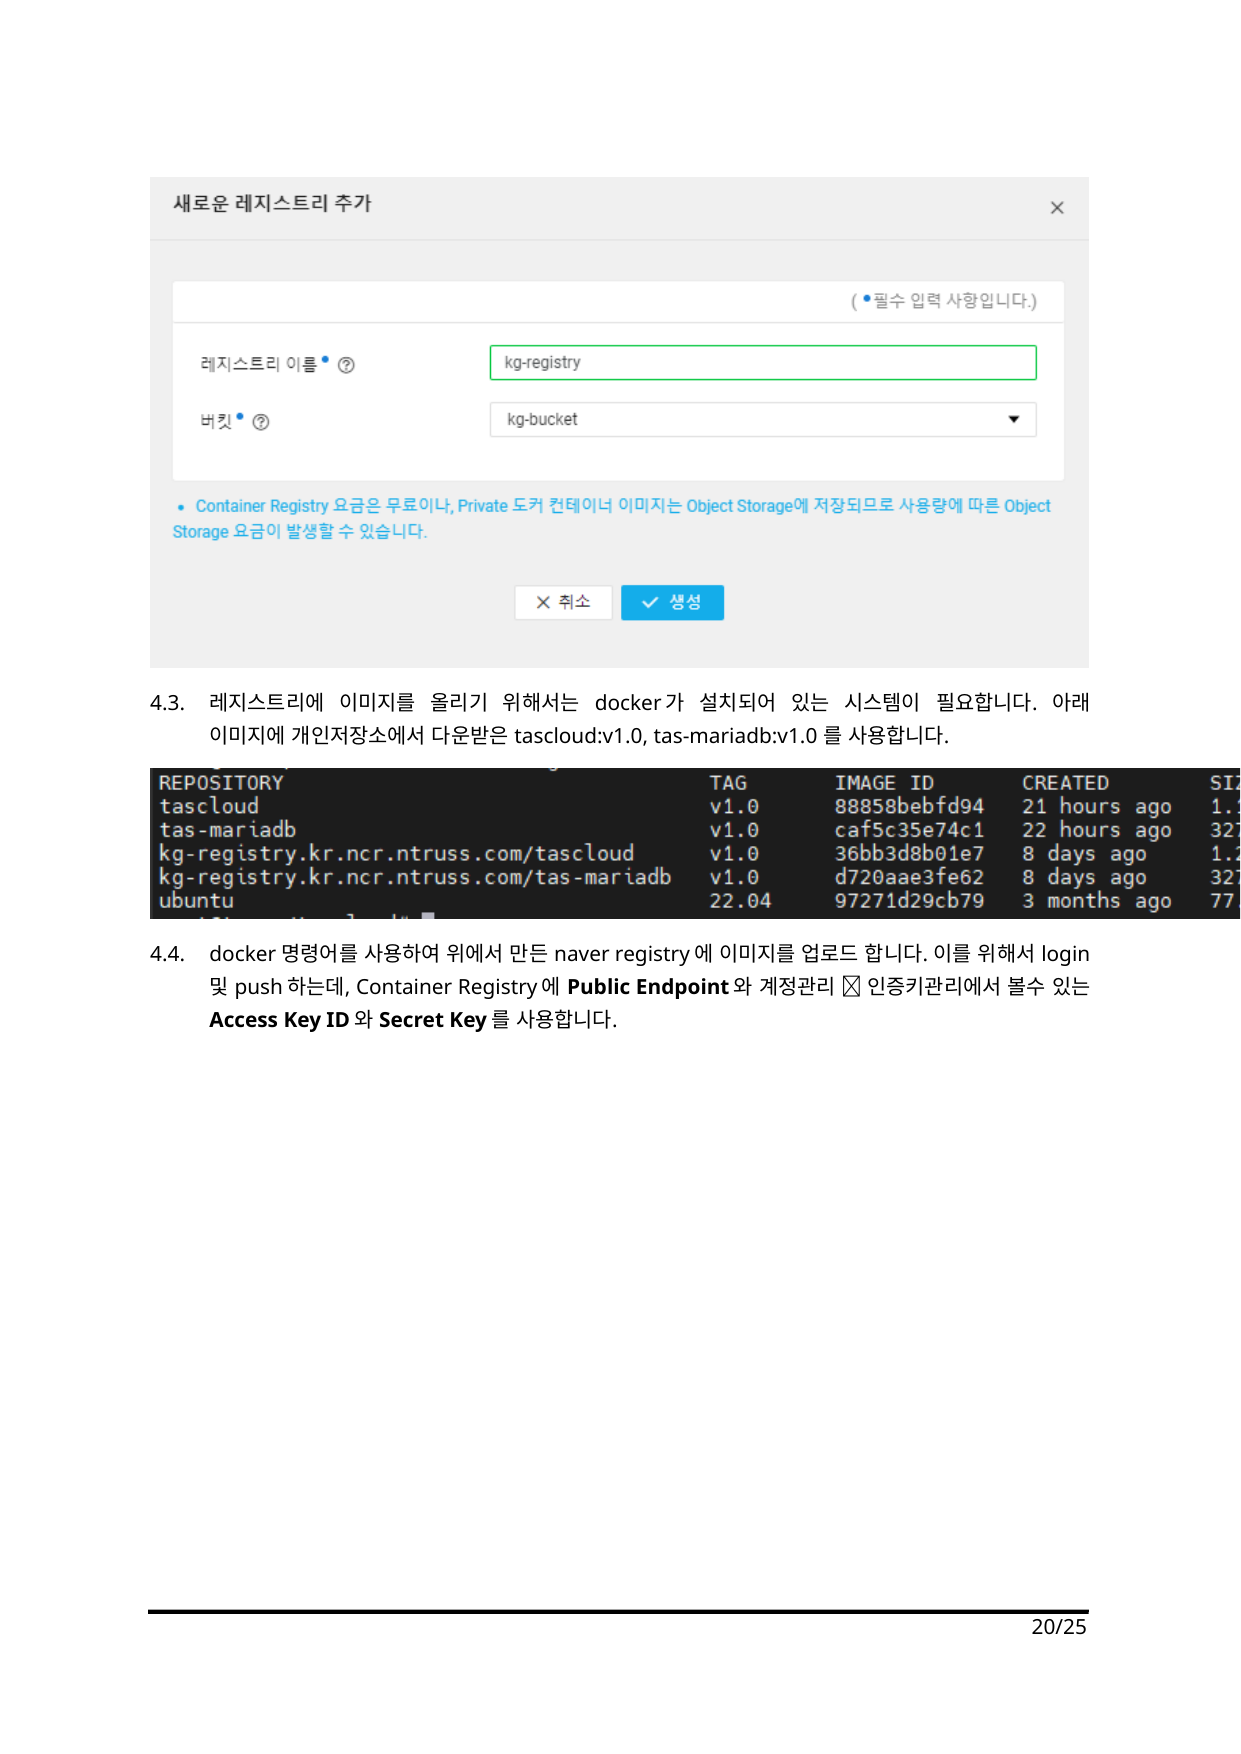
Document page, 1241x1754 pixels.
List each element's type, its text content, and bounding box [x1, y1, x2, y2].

list docker 명령어를 사용하여 위에서 만든 naver registry에 이미지를 업로드 합니다. 이를 위해서 login 및 push하는데, Container Registry에 Public Endpoint와 계정관리 인증키관리에서 볼수 있는 Access Key ID와 Secret Key를 사용합니다. [150, 938, 1090, 1033]
picture [150, 177, 1089, 668]
picture [150, 768, 1241, 919]
list 레지스트리에 이미지를 올리기 위해서는 docker가 설치되어 있는 시스템이 필요합니다. 아래 이미지에 개인저장소에서 다운받은 tascloud:v1.0, tas-mariadb:v1.0 를 사용합니다. [150, 687, 1090, 750]
